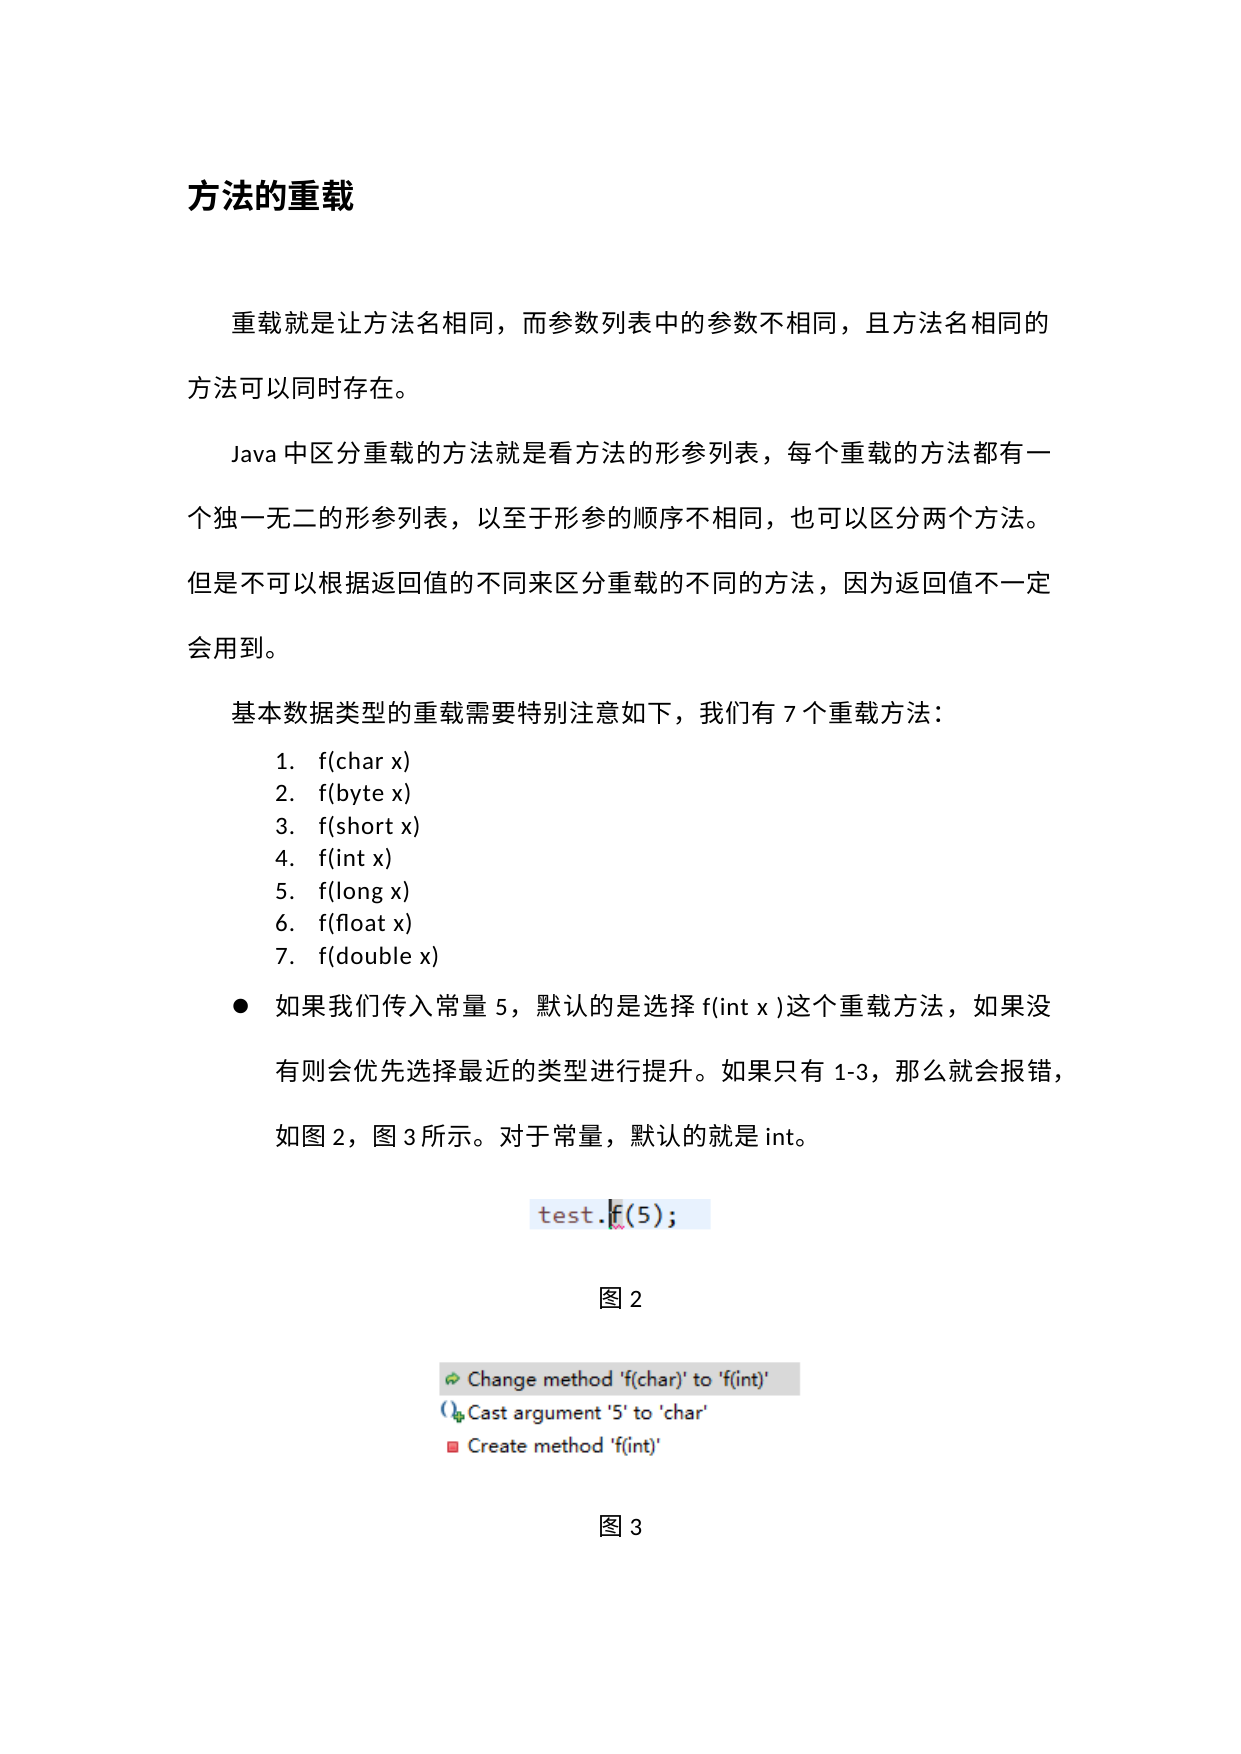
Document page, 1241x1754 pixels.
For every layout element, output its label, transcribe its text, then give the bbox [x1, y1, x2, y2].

list 如果我们传入常量5，默认的是选择f(int x )这个重载方法，如果没有则会优先选择最近的类型进行提升。如果只有1-3，那么就会报错，如图2，图3所示。对于常量，默认的就是int。 [231, 972, 1053, 1167]
list f(char x) [275, 744, 1053, 777]
text 图2 [187, 1264, 1053, 1329]
text Java中区分重载的方法就是看方法的形参列表，每个重载的方法都有一个独一无二的形参列表，以至于形参的顺序不相同，也可以区分两个方法。但是不可以根据返回值的不同来区分重载的不同的方法，因为返回值不一定会用到。 [187, 419, 1053, 679]
subtitle 方法的重载 [187, 162, 1053, 227]
list f(double x) [275, 939, 1053, 972]
text 重载就是让方法名相同，而参数列表中的参数不相同，且方法名相同的方法可以同时存在。 [187, 289, 1053, 419]
list f(int x) [275, 842, 1053, 874]
list f(short x) [275, 809, 1053, 842]
picture [435, 1361, 805, 1467]
list f(long x) [275, 874, 1053, 907]
list f(float x) [275, 907, 1053, 939]
text 基本数据类型的重载需要特别注意如下，我们有7个重载方法： [187, 679, 1053, 744]
text 图3 [187, 1492, 1053, 1557]
list f(byte x) [275, 777, 1053, 809]
picture [529, 1199, 711, 1236]
